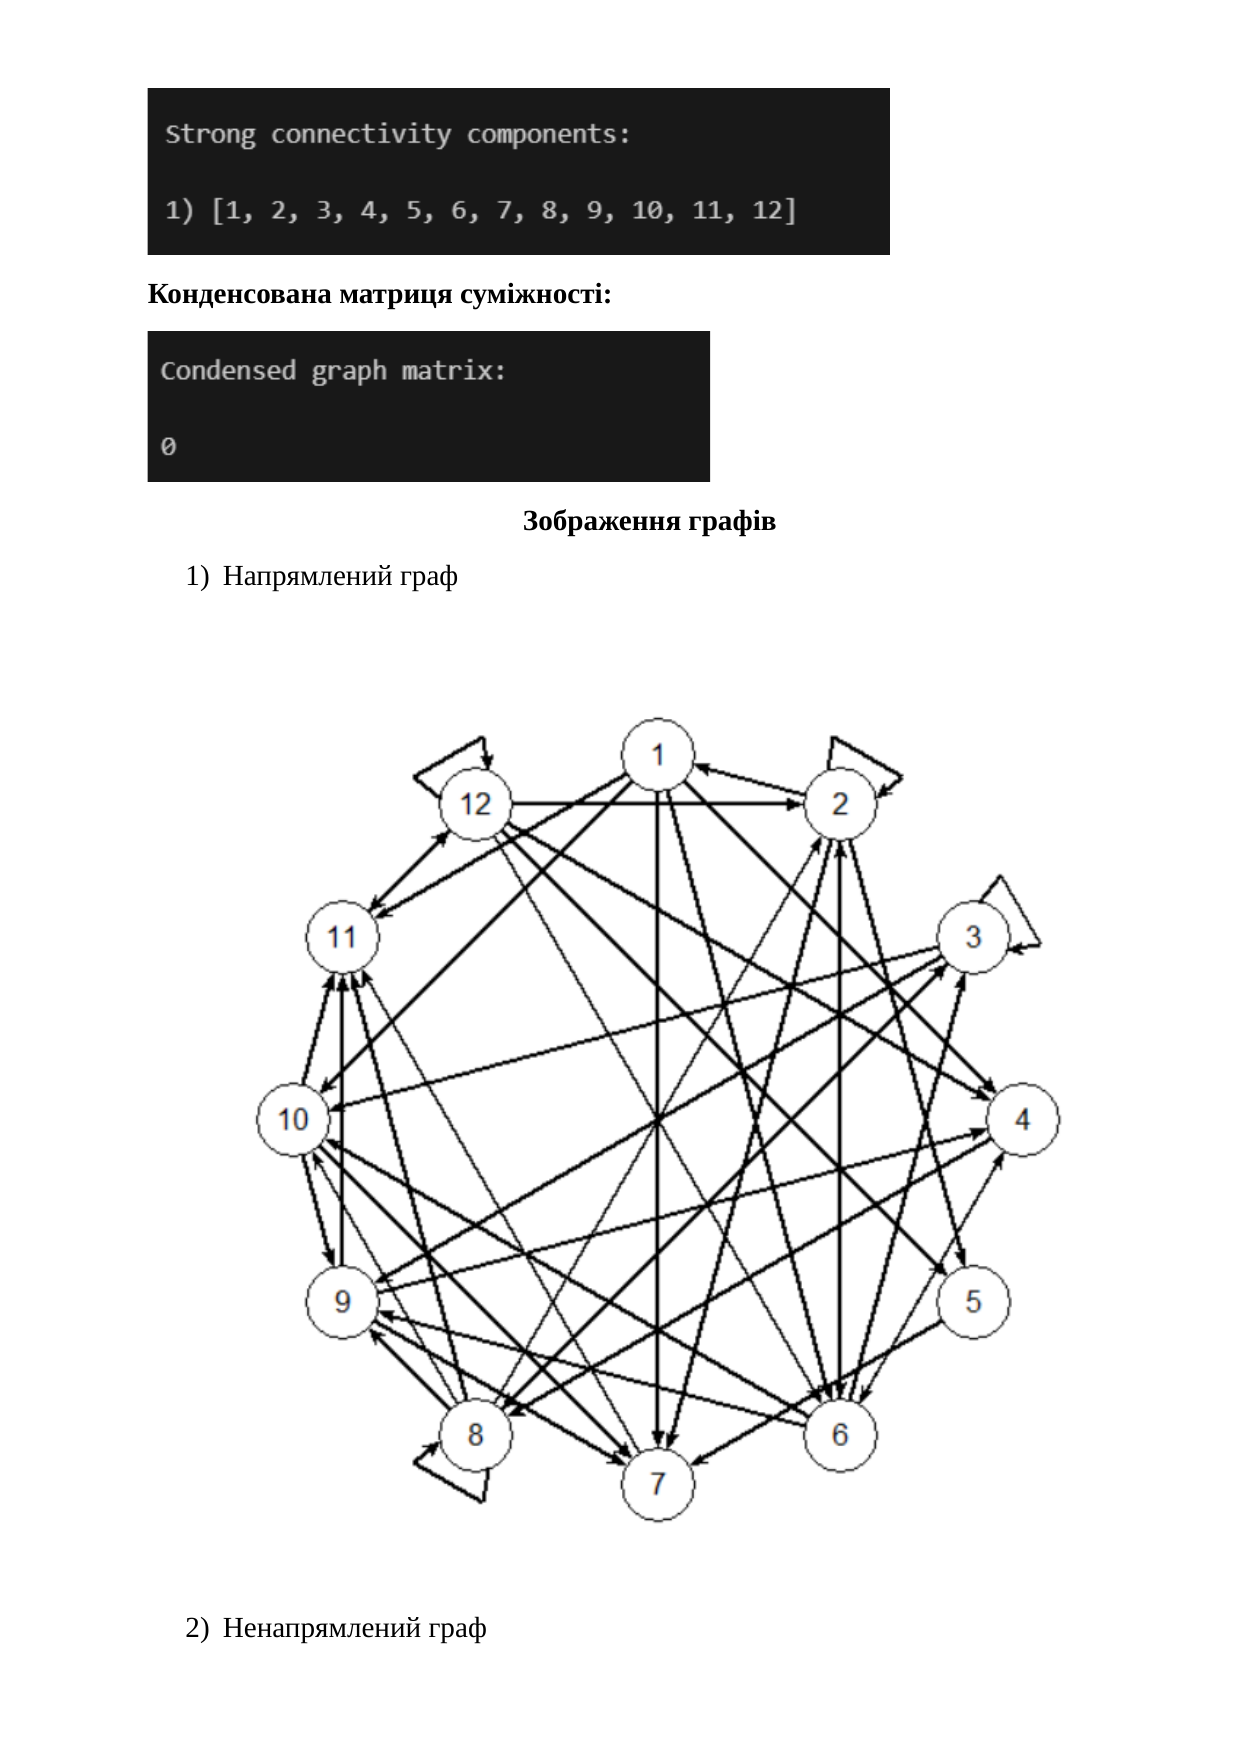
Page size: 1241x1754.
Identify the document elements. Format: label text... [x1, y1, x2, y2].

text Конденсована матриця суміжності: [148, 276, 1152, 309]
picture [147, 88, 890, 255]
picture [147, 331, 711, 482]
picture [147, 613, 1152, 1589]
text Зображення графів [148, 503, 1152, 536]
list Ненапрямлений граф [185, 1610, 1152, 1643]
list Напрямлений граф [185, 558, 1152, 592]
